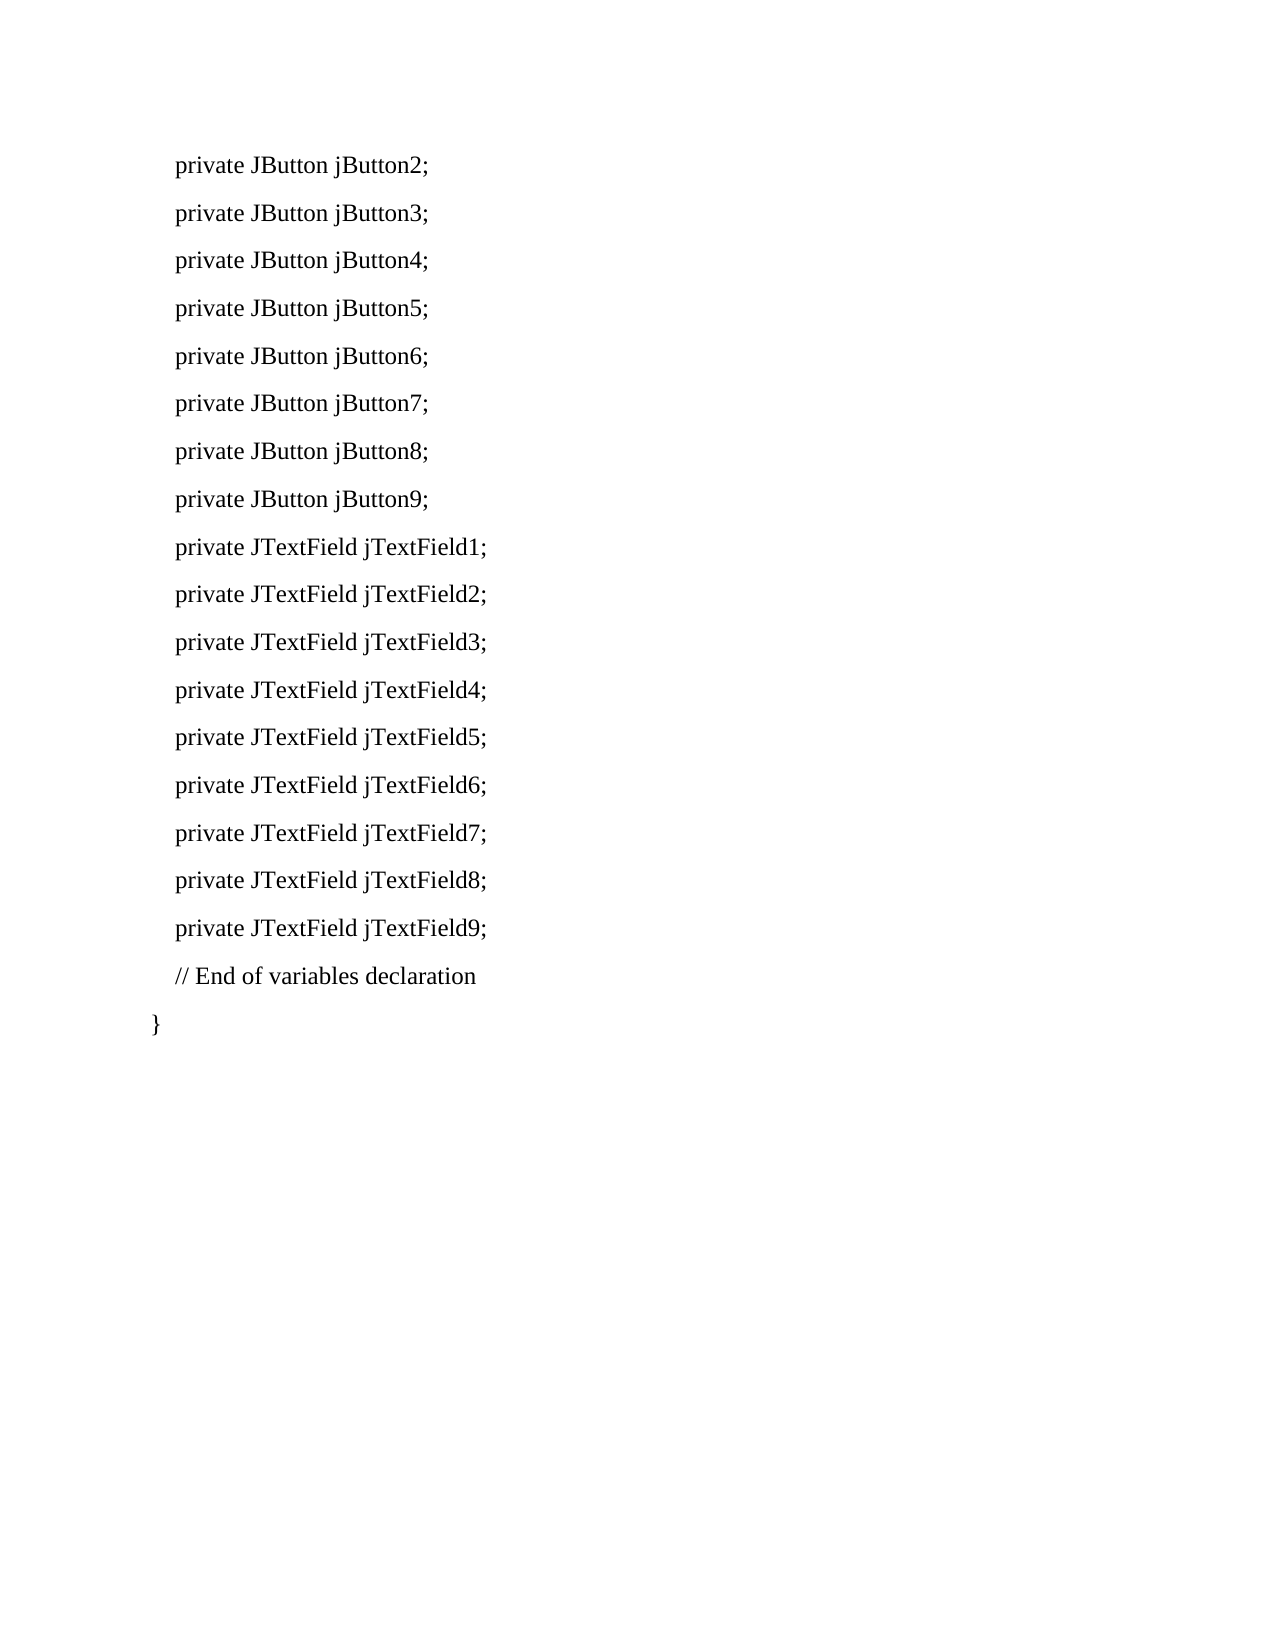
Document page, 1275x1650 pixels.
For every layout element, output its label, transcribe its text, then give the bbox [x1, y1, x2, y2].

text } [150, 1009, 1125, 1037]
text private JButton jButton5; [150, 293, 1125, 322]
text private JTextField jTextField1; [150, 532, 1125, 560]
text private JButton jButton6; [150, 341, 1125, 369]
text // End of variables declaration [150, 961, 1125, 990]
text private JTextField jTextField7; [150, 818, 1125, 847]
text private JTextField jTextField8; [150, 866, 1125, 894]
text private JButton jButton8; [150, 436, 1125, 465]
text private JButton jButton4; [150, 245, 1125, 274]
text private JTextField jTextField2; [150, 579, 1125, 608]
text private JButton jButton3; [150, 198, 1125, 226]
text private JButton jButton2; [150, 150, 1125, 179]
text private JTextField jTextField3; [150, 627, 1125, 656]
text private JTextField jTextField9; [150, 913, 1125, 942]
text private JTextField jTextField5; [150, 722, 1125, 751]
text private JButton jButton9; [150, 484, 1125, 513]
text private JButton jButton7; [150, 388, 1125, 417]
text private JTextField jTextField6; [150, 770, 1125, 799]
text private JTextField jTextField4; [150, 675, 1125, 703]
